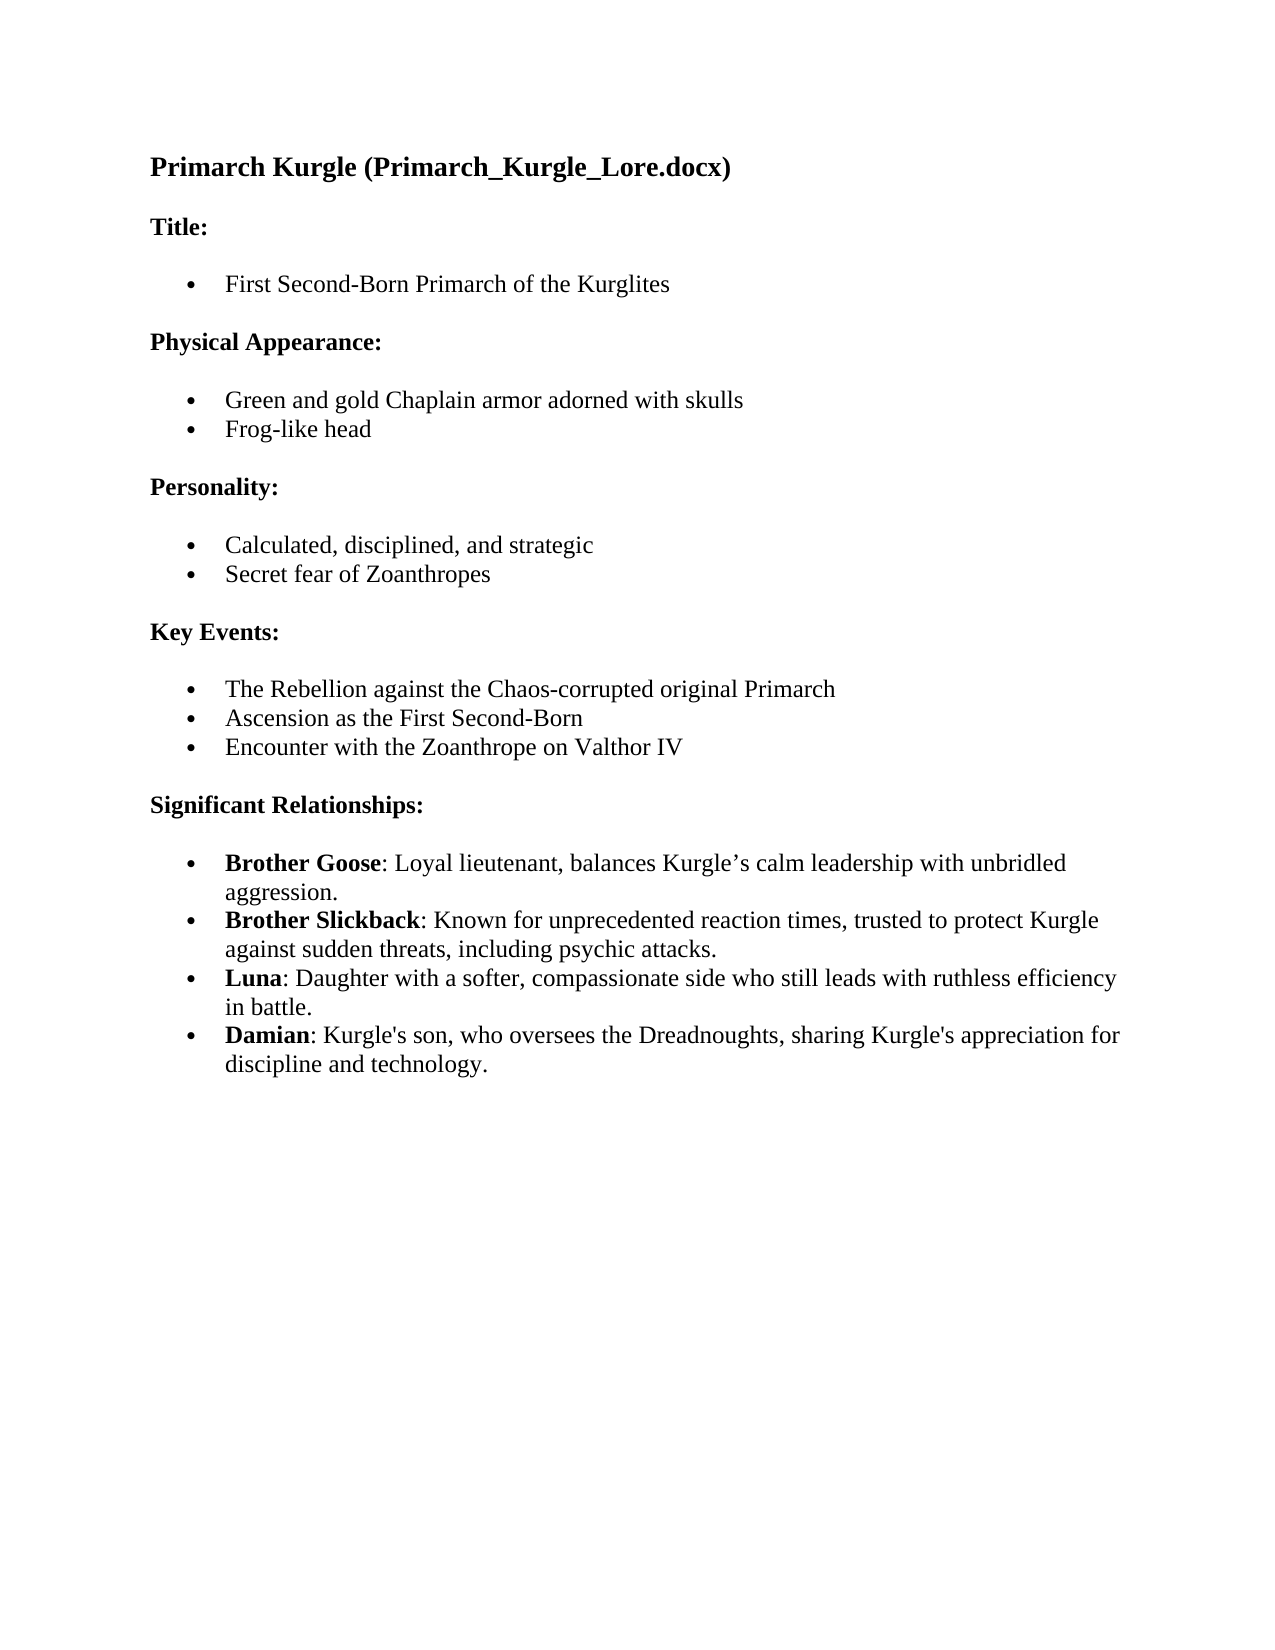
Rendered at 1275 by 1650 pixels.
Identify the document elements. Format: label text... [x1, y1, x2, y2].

list Luna: Daughter with a softer, compassionate side who still leads with ruthless efficiency in battle. [187, 963, 1125, 1020]
list Ascension as the First Second-Born [187, 703, 1125, 732]
list First Second-Born Primarch of the Kurglites [187, 269, 1125, 298]
list Calculated, disciplined, and strategic [187, 530, 1125, 559]
list Encounter with the Zoanthrope on Valthor IV [187, 732, 1125, 761]
list Secret fear of Zoanthropes [187, 559, 1125, 587]
text Primarch Kurgle (Primarch_Kurgle_Lore.docx) [150, 150, 1125, 182]
list Brother Slickback: Known for unprecedented reaction times, trusted to protect Kurgle against sudden threats, including psychic attacks. [187, 905, 1125, 963]
text Significant Relationships: [150, 790, 1125, 819]
text Physical Appearance: [150, 327, 1125, 356]
list Damian: Kurgle's son, who oversees the Dreadnoughts, sharing Kurgle's appreciation for discipline and technology. [187, 1020, 1125, 1078]
list Green and gold Chaplain armor adorned with skulls [187, 385, 1125, 414]
list Frog-like head [187, 414, 1125, 443]
list Brother Goose: Loyal lieutenant, balances Kurgle’s calm leadership with unbridled aggression. [187, 848, 1125, 905]
text Personality: [150, 472, 1125, 501]
list The Rebellion against the Chaos-corrupted original Primarch [187, 674, 1125, 703]
text Key Events: [150, 617, 1125, 645]
text Title: [150, 212, 1125, 240]
